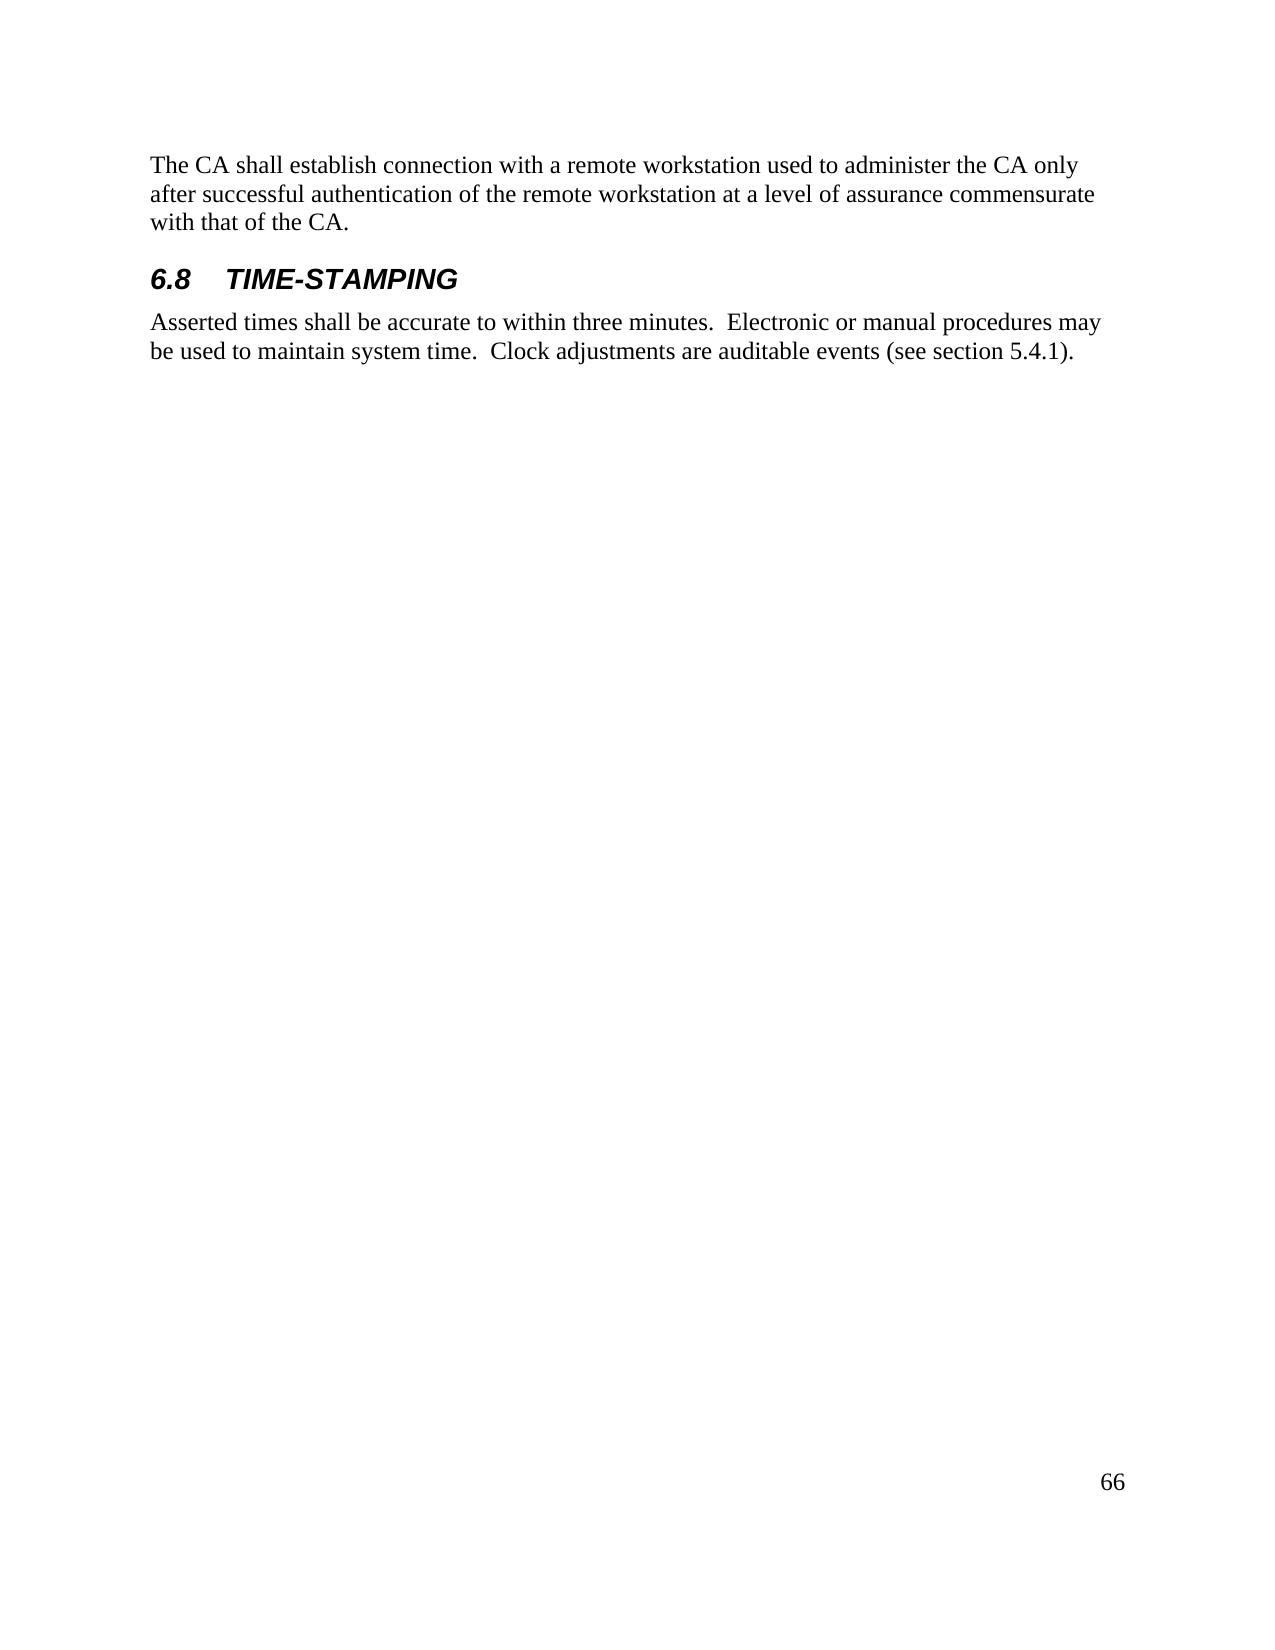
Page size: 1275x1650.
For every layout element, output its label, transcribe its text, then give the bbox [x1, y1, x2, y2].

text Asserted times shall be accurate to within three minutes. Electronic or manual procedures may be used to maintain system time. Clock adjustments are auditable events (see section 5.4.1). [150, 307, 1125, 365]
text The CA shall establish connection with a remote workstation used to administer the CA only after successful authentication of the remote workstation at a level of assurance commensurate with that of the CA. [150, 150, 1125, 236]
subtitle Time-Stamping [150, 262, 1125, 295]
